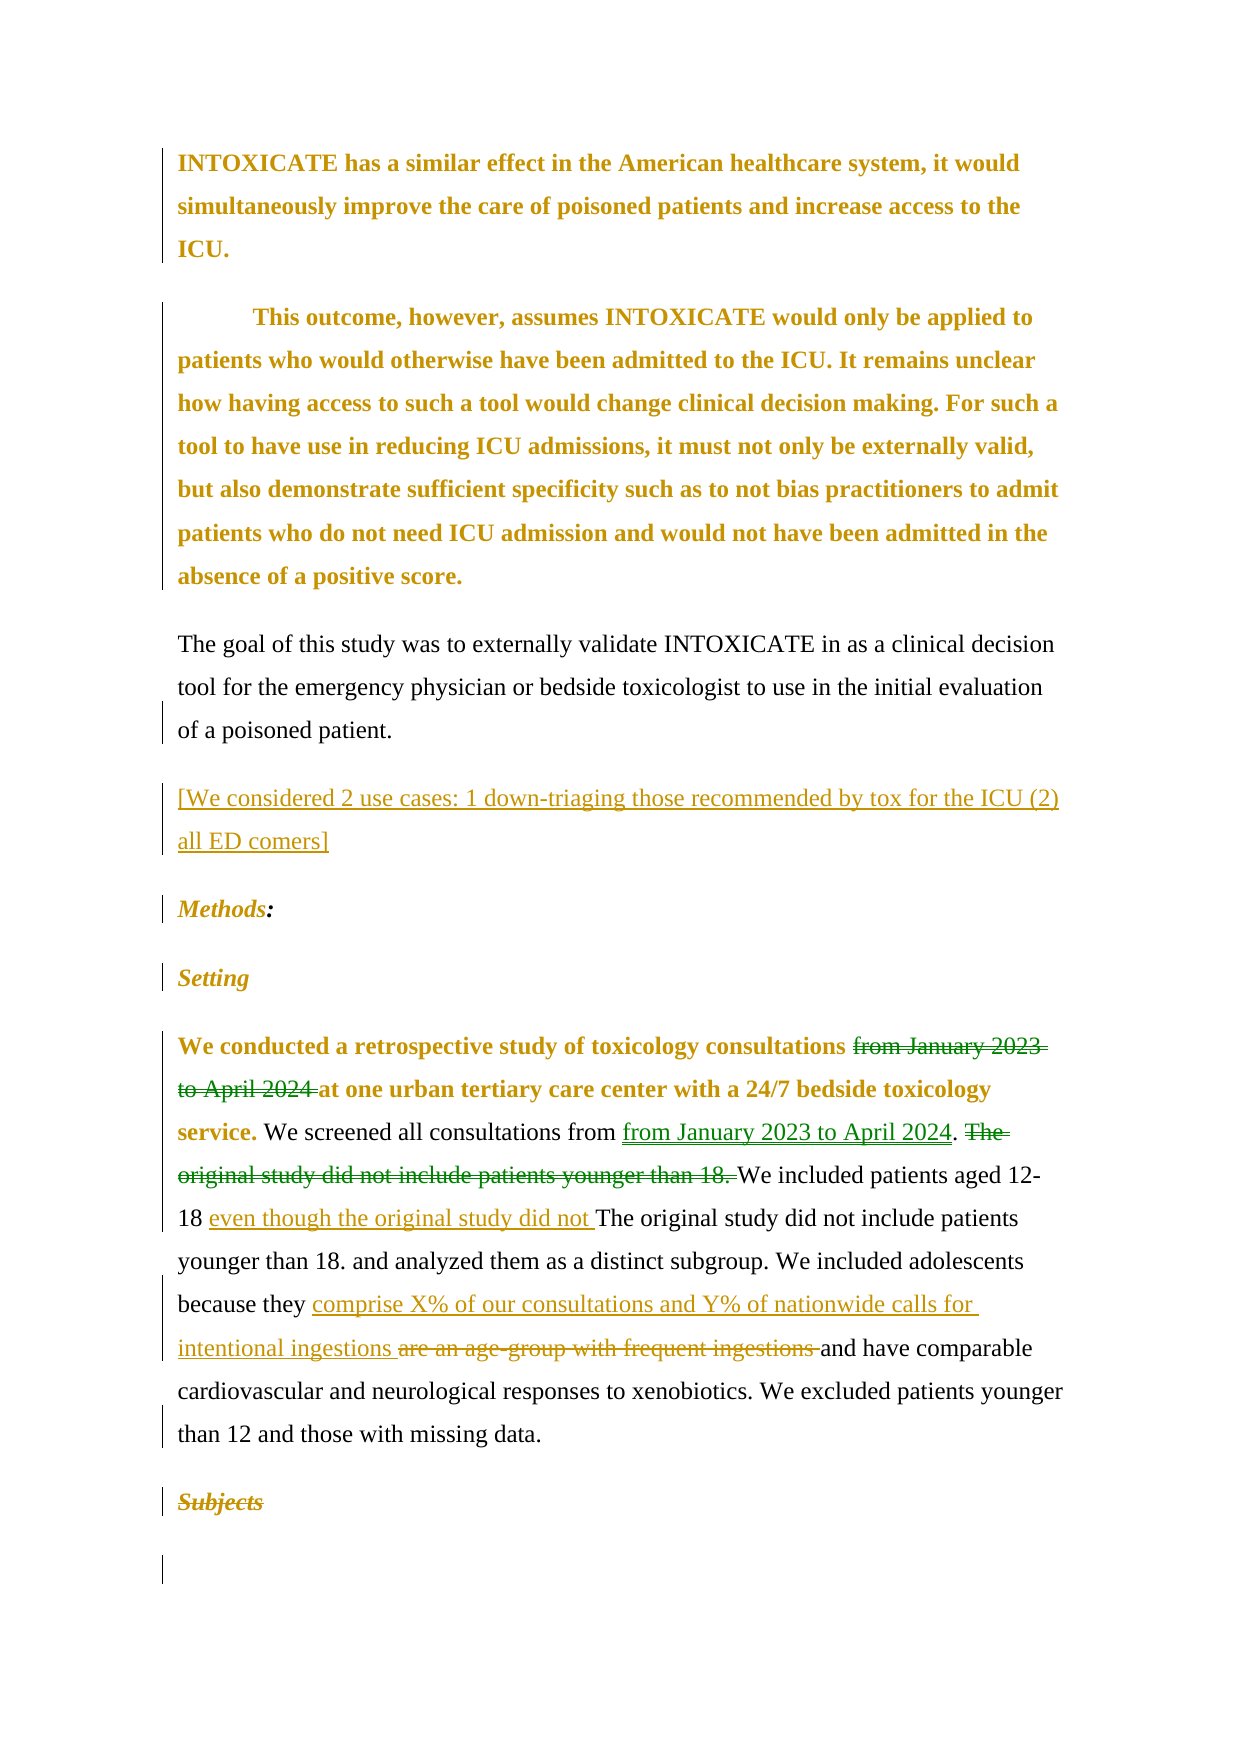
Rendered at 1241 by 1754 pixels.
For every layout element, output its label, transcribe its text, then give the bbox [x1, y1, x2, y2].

text Setting [177, 963, 1063, 991]
text We conducted a retrospective study of toxicology consultations at one urban tertiary care center with a 24/7 bedside toxicology service. We screened all consultations from . We included patients aged 12-18 and analyzed them as a distinct subgroup. We included adolescents because they and have comparable cardiovascular and neurological responses to xenobiotics. We excluded patients younger than 12 and those with missing data. [177, 1031, 1063, 1448]
text The goal of this study was to externally validate INTOXICATE in as a clinical decision tool for the emergency physician or bedside toxicologist to use in the initial evaluation of a poisoned patient. [177, 629, 1063, 744]
text This outcome, however, assumes INTOXICATE would only be applied to patients who would otherwise have been admitted to the ICU. It remains unclear how having access to such a tool would change clinical decision making. For such a tool to have use in reducing ICU admissions, it must not only be externally valid, but also demonstrate sufficient specificity such as to not bias practitioners to admit patients who do not need ICU admission and would not have been admitted in the absence of a positive score. [177, 302, 1063, 589]
text Methods: [177, 894, 1063, 923]
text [177, 148, 1063, 263]
